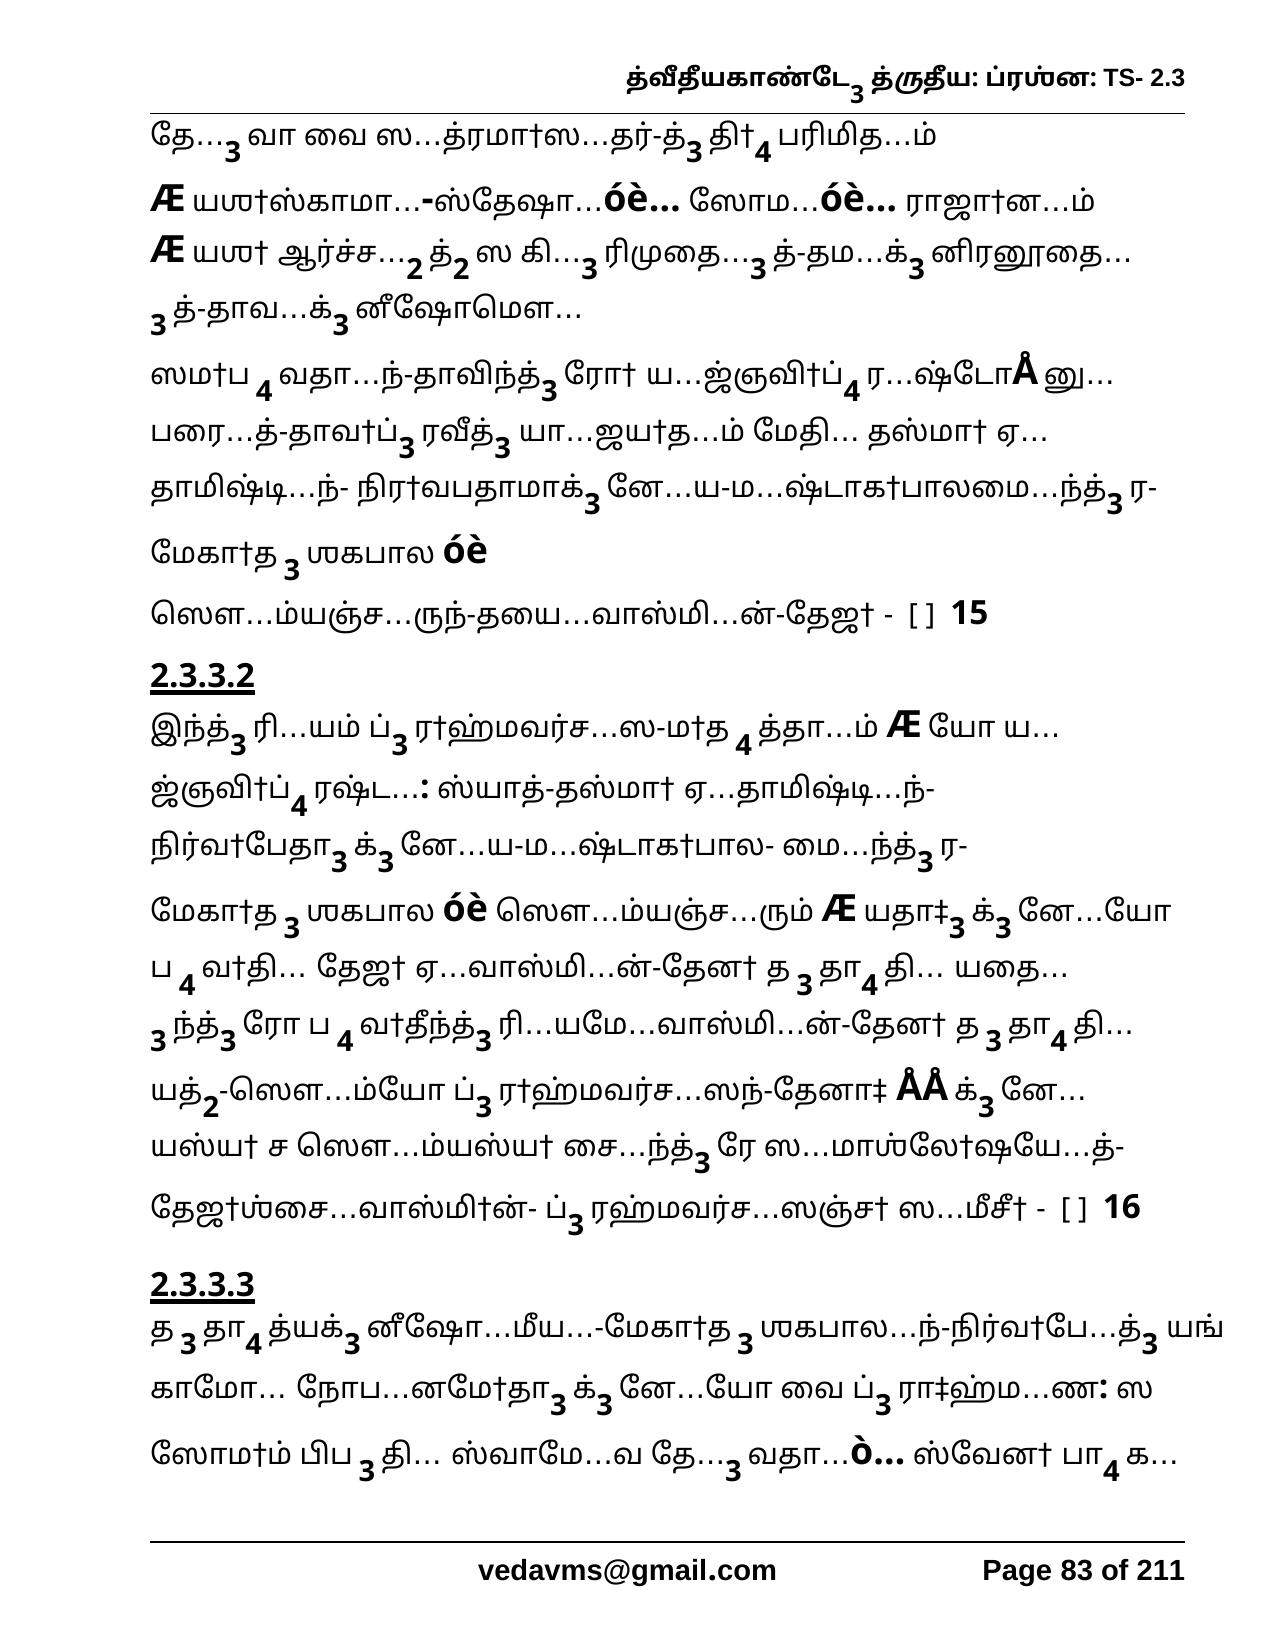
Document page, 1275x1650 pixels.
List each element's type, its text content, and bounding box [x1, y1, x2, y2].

text தே…3வா வை ஸ…த்ரமா†ஸ…தர்-த்3தி†4பரிமித…ம் Æயஶ†ஸ்காமா…-ஸ்தேஷா…óè… ஸோம…óè… ராஜா†ன…ம் Æயஶ† ஆர்ச்ச…2த்2ஸ கி…3ரிமுதை…3த்-தம…க்3னிரனூதை…3த்-தாவ…க்3னீஷோமௌ… [150, 114, 1185, 344]
text பரை…த்-தாவ†ப்3ரவீத்3 யா…ஜய†த…ம் மேதி… தஸ்மா† ஏ…தாமிஷ்டி…ந்- நிர†வபதாமாக்3னே…ய-ம…ஷ்டாக†பாலமை…ந்த்3ர-மேகா†த3ஶகபாலóè [150, 410, 1185, 589]
text இந்த்3ரி…யம் ப்3ர†ஹ்மவர்ச…ஸ-ம†த4த்தா…ம் Æயோ ய…ஜ்ஞவி†ப்4ரஷ்ட…: ஸ்யாத்-தஸ்மா† ஏ…தாமிஷ்டி…ந்-நிர்வ†பேதா3க்3னே…ய-ம…ஷ்டாக†பால- மை…ந்த்3ர-மேகா†த3ஶகபாலóè ஸௌ…ம்யஞ்ச…ரும் Æயதா‡3க்3னே…யோ ப4வ†தி… தேஜ† ஏ…வாஸ்மி…ன்-தேன† த3தா4தி… யதை…3ந்த்3ரோ ப4வ†தீந்த்3ரி…யமே…வாஸ்மி…ன்-தேன† த3தா4தி… யத்2-ஸௌ…ம்யோ ப்3ர†ஹ்மவர்ச…ஸந்-தேனா‡ ÅÅக்3னே…யஸ்ய† ச ஸௌ…ம்யஸ்ய† சை…ந்த்3ரே ஸ…மாஶ்லே†ஷயே…த்-தேஜ†ஶ்சை…வாஸ்மி†ன்- ப்3ரஹ்மவர்ச…ஸஞ்ச† ஸ…மீசீ† - [ ] 16 [150, 698, 1185, 1243]
text ஸம†ப4வதா…ந்-தாவிந்த்3ரோ† ய…ஜ்ஞவி†ப்4ர…ஷ்டோÅனு… [150, 344, 1185, 410]
text 2.3.3.3 [150, 1243, 1185, 1306]
text 2.3.3.2 [150, 635, 1185, 698]
text ஸௌ…ம்யஞ்ச…ருந்-தயை…வாஸ்மி…ன்-தேஜ† - [ ] 15 [150, 589, 1185, 635]
